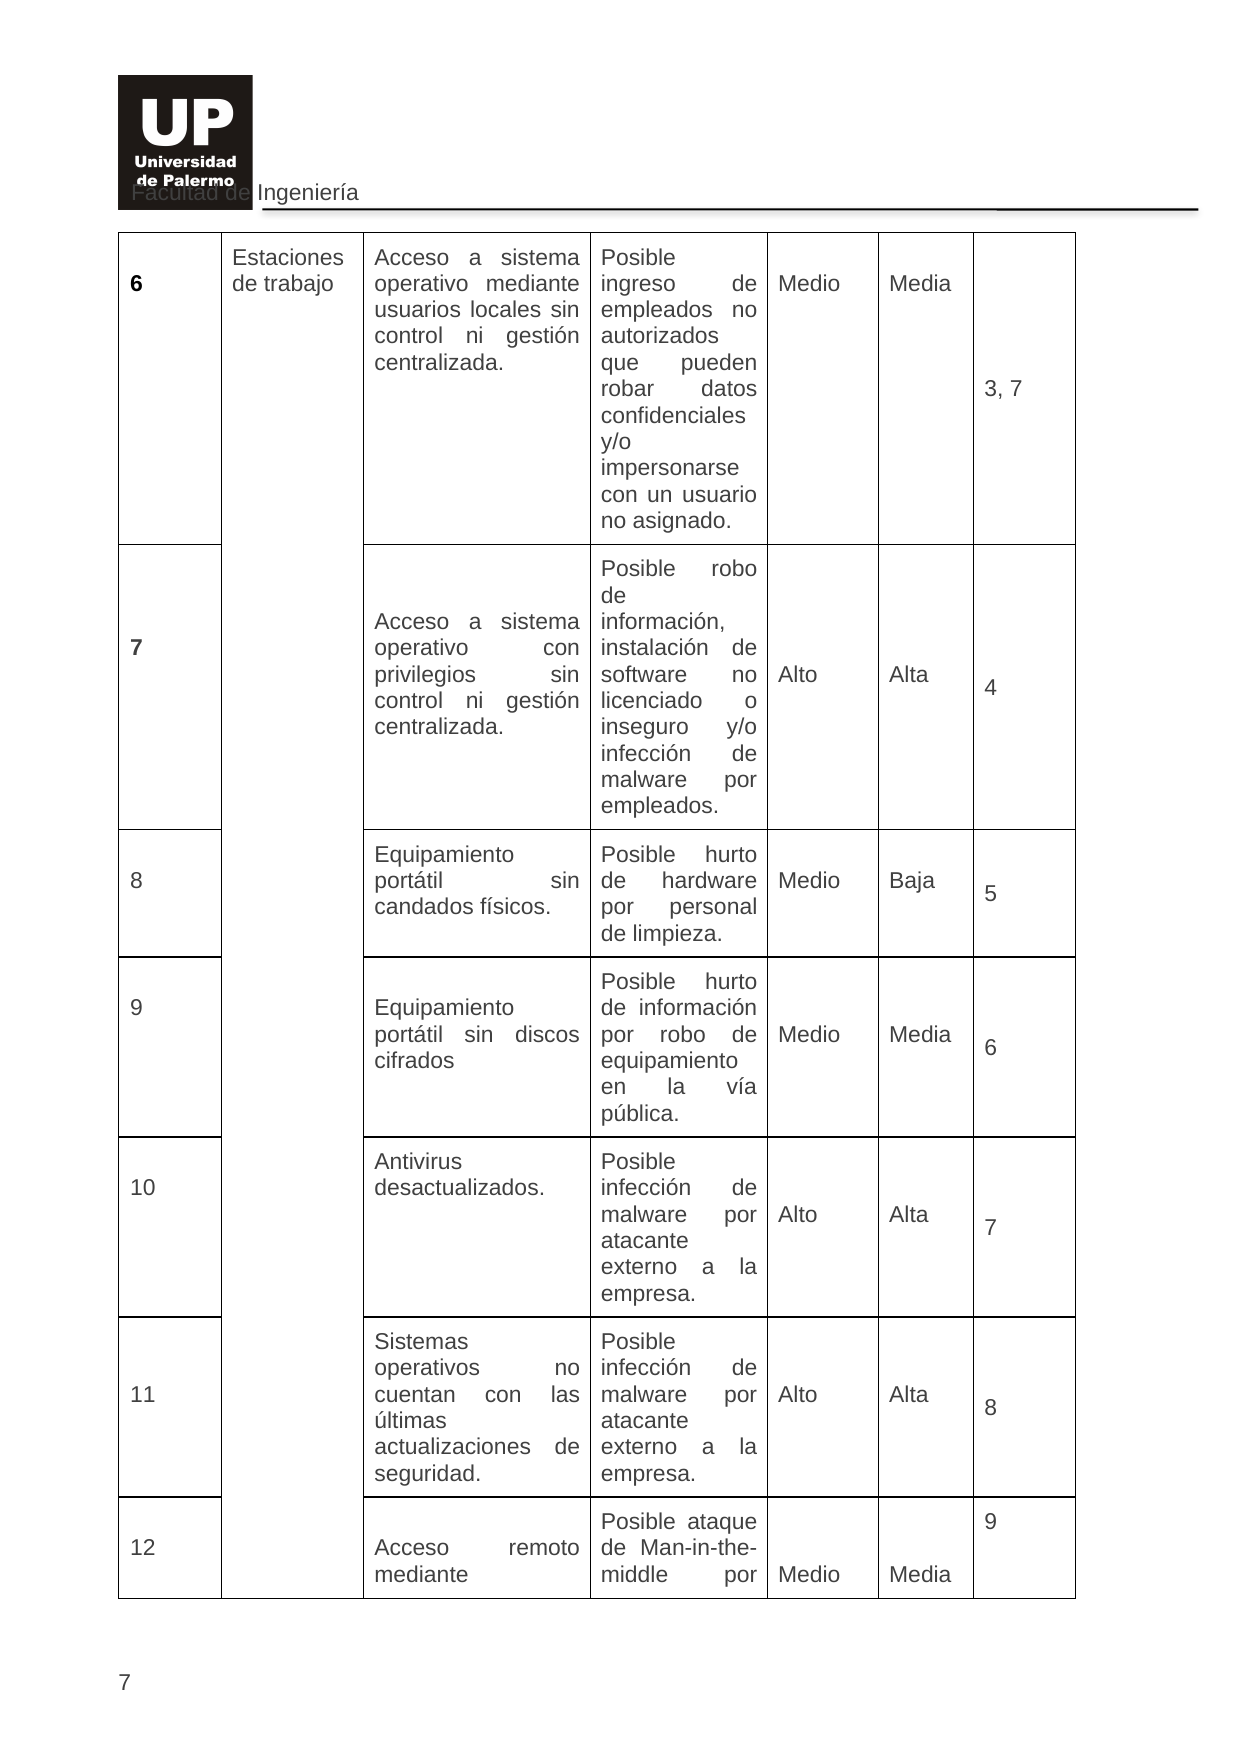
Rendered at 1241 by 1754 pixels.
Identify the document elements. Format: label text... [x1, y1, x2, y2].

table_cell Posible robo de información, instalación de software no licenciado o inseguro y/o infección de malware por empleados. [591, 545, 767, 829]
table_cell 8 [119, 830, 221, 956]
table_cell Medio [768, 958, 878, 1136]
table_cell Media [879, 233, 973, 544]
table_cell Baja [879, 830, 973, 956]
table_cell Posible ataque de Man-in-the-middle por atacante externo. [591, 1498, 767, 1597]
table_cell 12 [119, 1498, 221, 1597]
table_cell Media [879, 958, 973, 1136]
table_cell Antivirus desactualizados. [364, 1138, 590, 1316]
table_cell 6 [974, 958, 1075, 1136]
table_cell Estaciones de trabajo [222, 233, 363, 1597]
table_cell Acceso remoto mediante TeamViewer Free [364, 1498, 590, 1597]
table_cell Acceso a sistema operativo mediante usuarios locales sin control ni gestión centralizada. [364, 233, 590, 544]
table_cell 7 [974, 1138, 1075, 1316]
table_cell 10 [119, 1138, 221, 1316]
picture [118, 75, 253, 210]
table_cell Posible hurto de información por robo de equipamiento en la vía pública. [591, 958, 767, 1136]
table_cell Posible infección de malware por atacante externo a la empresa. [591, 1318, 767, 1496]
table_cell Posible hurto de hardware por personal de limpieza. [591, 830, 767, 956]
table_cell Medio [768, 1498, 878, 1597]
table_cell Posible ingreso de empleados no autorizados que pueden robar datos confidenciales y/o impersonarse con un usuario no asignado. [591, 233, 767, 544]
table_cell Equipamiento portátil sin candados físicos. [364, 830, 590, 956]
table_cell Alto [768, 545, 878, 829]
table_cell 11 [119, 1318, 221, 1496]
table_cell 6 [119, 233, 221, 544]
table_cell 9 [974, 1498, 1075, 1597]
table_cell Sistemas operativos no cuentan con las últimas actualizaciones de seguridad. [364, 1318, 590, 1496]
table_cell Alto [768, 1318, 878, 1496]
table_cell Acceso a sistema operativo con privilegios sin control ni gestión centralizada. [364, 545, 590, 829]
table_cell Media [879, 1498, 973, 1597]
table_cell 5 [974, 830, 1075, 956]
table_cell Posible infección de malware por atacante externo a la empresa. [591, 1138, 767, 1316]
table_cell Alta [879, 545, 973, 829]
table_cell 9 [119, 958, 221, 1136]
table_cell Alta [879, 1318, 973, 1496]
table_cell 7 [119, 545, 221, 829]
table_cell Medio [768, 830, 878, 956]
table_cell Alto [768, 1138, 878, 1316]
table_cell Medio [768, 233, 878, 544]
table_cell 3, 7 [974, 233, 1075, 544]
table_cell Equipamiento portátil sin discos cifrados [364, 958, 590, 1136]
table_cell 4 [974, 545, 1075, 829]
table_cell Alta [879, 1138, 973, 1316]
table_cell 8 [974, 1318, 1075, 1496]
